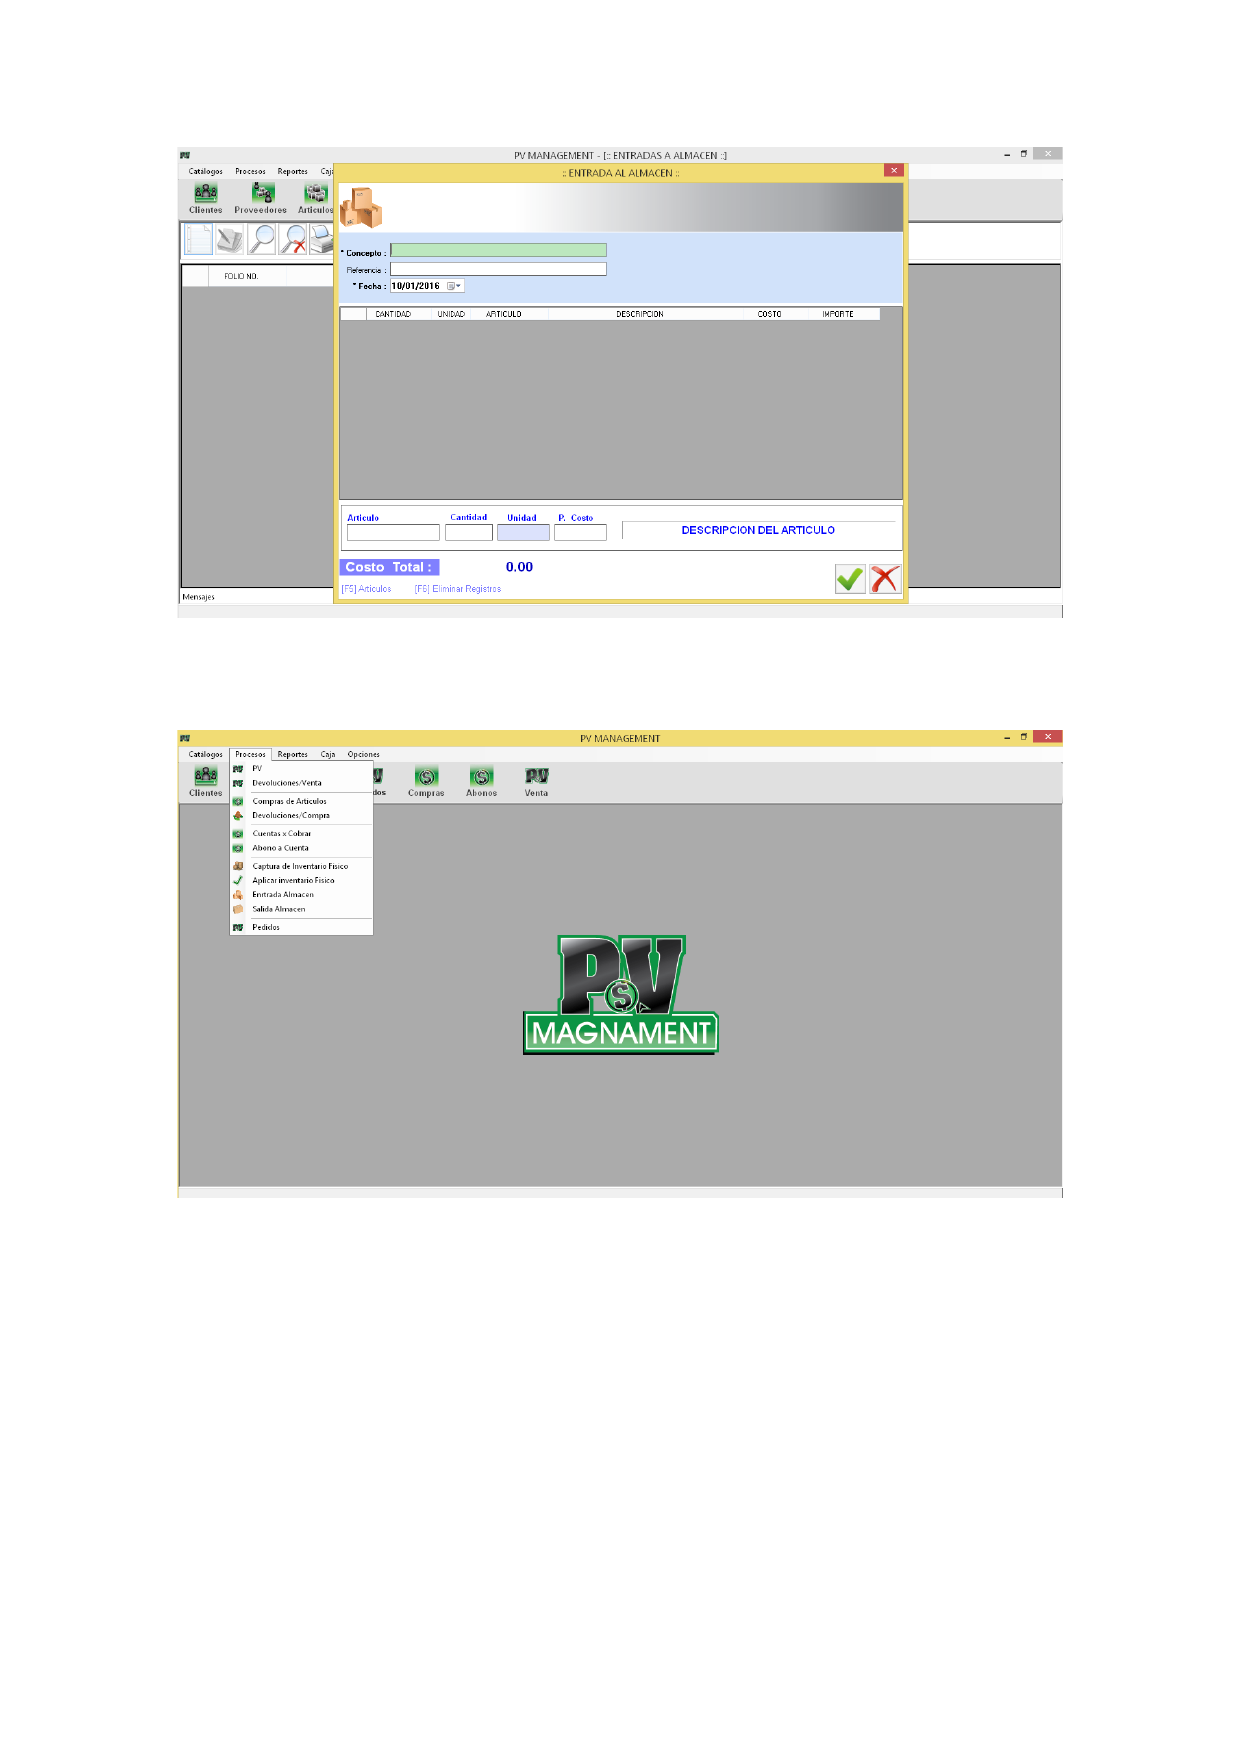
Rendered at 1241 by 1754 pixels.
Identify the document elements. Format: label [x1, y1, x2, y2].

picture [177, 147, 1063, 618]
picture [177, 730, 1063, 1198]
